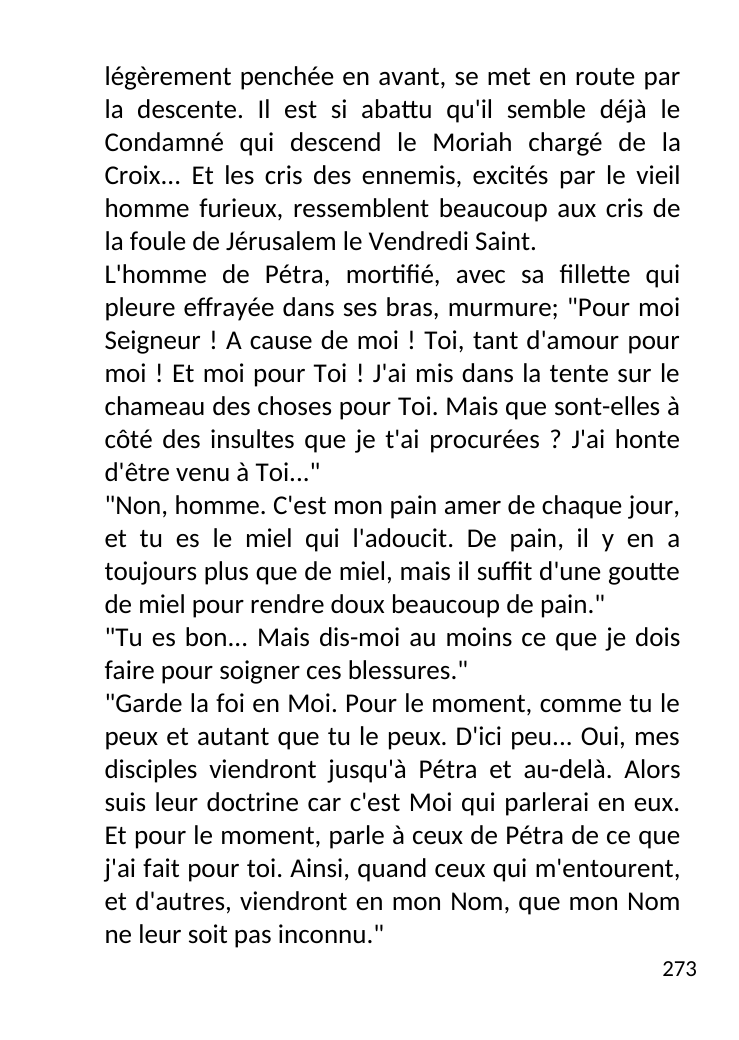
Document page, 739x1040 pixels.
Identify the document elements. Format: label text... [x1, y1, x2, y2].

text L'homme de Pétra, mortifié, avec sa fillette qui pleure effrayée dans ses bras, murmure; "Pour moi Seigneur ! A cause de moi ! Toi, tant d'amour pour moi ! Et moi pour Toi ! J'ai mis dans la tente sur le chameau des choses pour Toi. Mais que sont-elles à côté des insultes que je t'ai procurées ? J'ai honte d'être venu à Toi..." [104, 257, 681, 488]
text "Tu es bon... Mais dis-moi au moins ce que je dois faire pour soigner ces blessures." [104, 620, 681, 686]
text "Garde la foi en Moi. Pour le moment, comme tu le peux et autant que tu le peux. D'ici peu... Oui, mes disciples viendront jusqu'à Pétra et au-delà. Alors suis leur doctrine car c'est Moi qui parlerai en eux. Et pour le moment, parle à ceux de Pétra de ce que j'ai fait pour toi. Ainsi, quand ceux qui m'entourent, et d'autres, viendront en mon Nom, que mon Nom ne leur soit pas inconnu." [104, 686, 681, 951]
text "Non, homme. C'est mon pain amer de chaque jour, et tu es le miel qui l'adoucit. De pain, il y en a toujours plus que de miel, mais il suffit d'une goutte de miel pour rendre doux beaucoup de pain." [104, 488, 681, 620]
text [104, 59, 681, 257]
